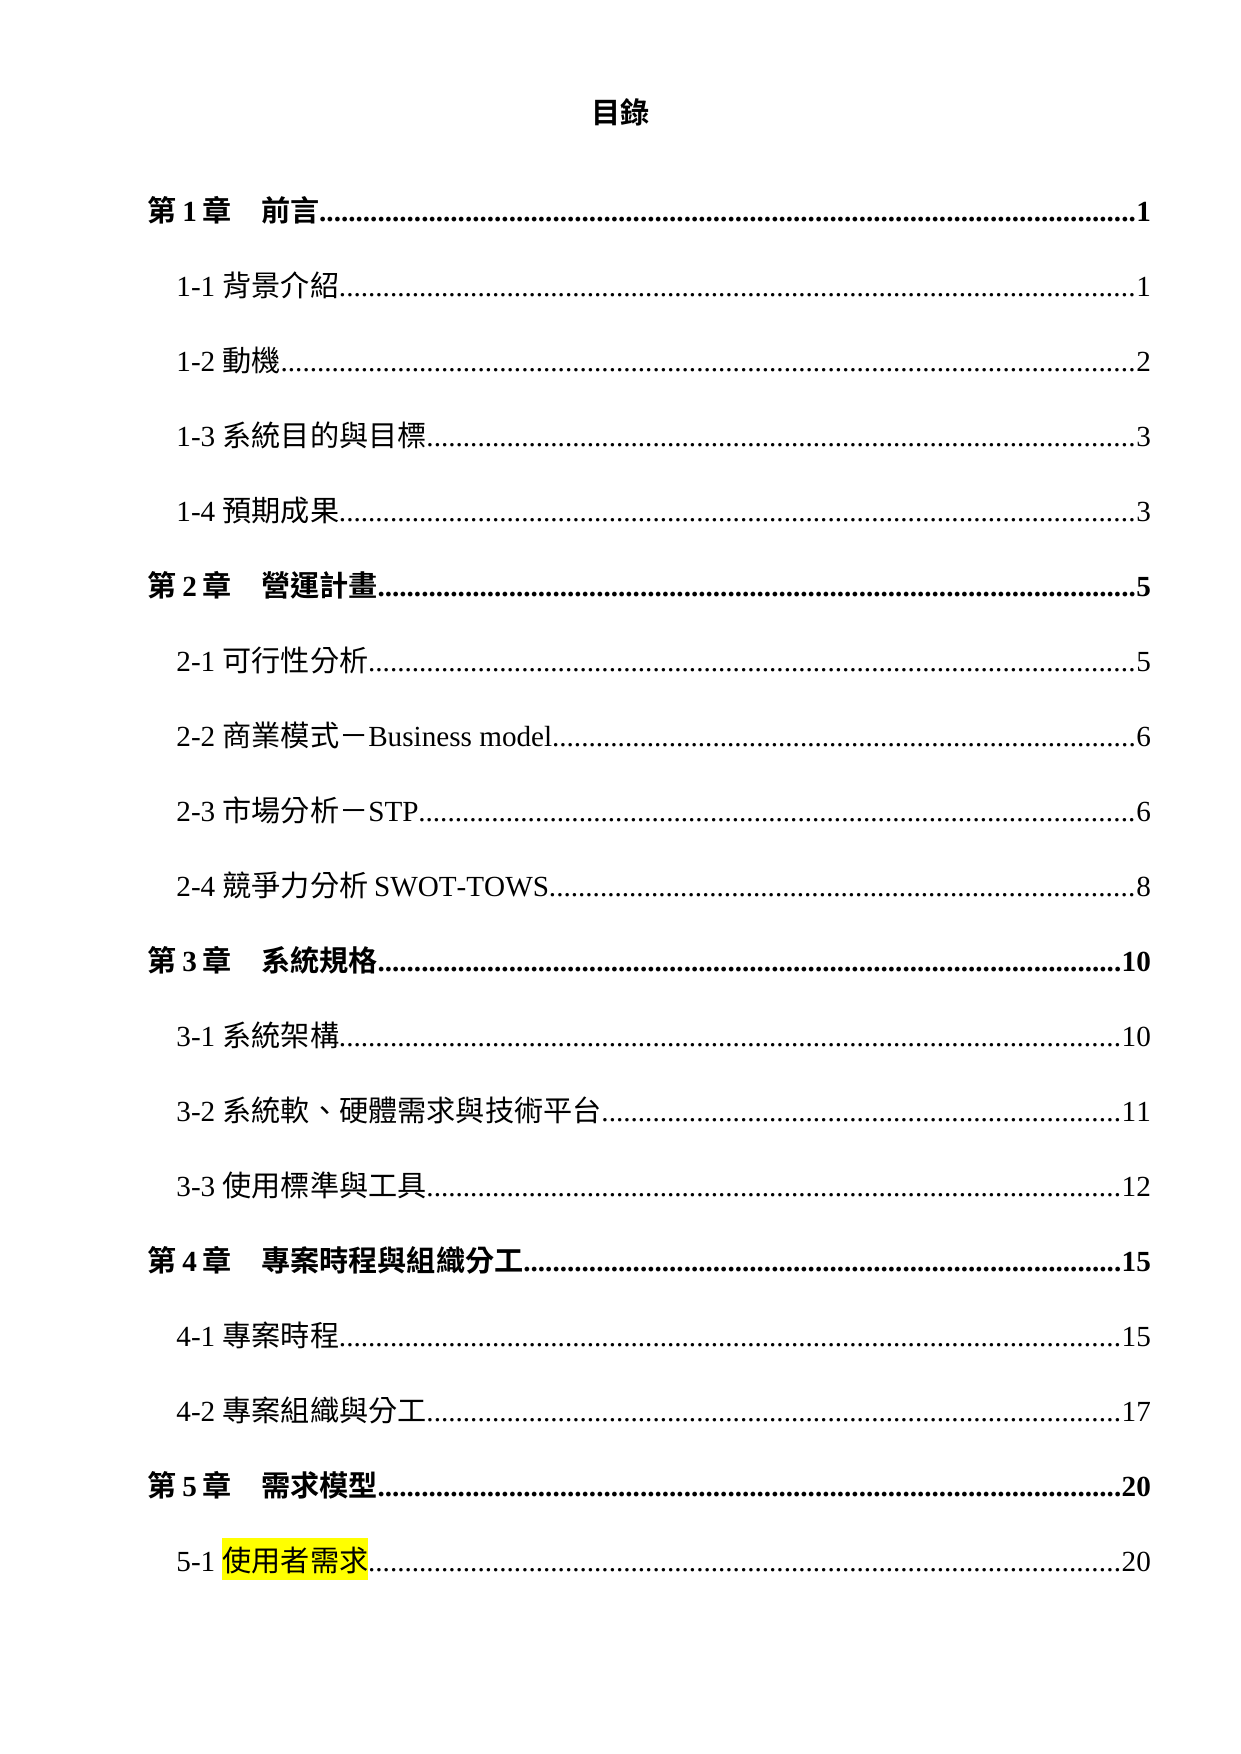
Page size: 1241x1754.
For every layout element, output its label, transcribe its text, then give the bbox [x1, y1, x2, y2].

text 第1章 前言 1 [89, 171, 1152, 246]
text 1-1 背景介紹 1 [89, 246, 1152, 321]
text 第2章 營運計畫 5 [89, 546, 1152, 621]
text 3-2 系統軟、硬體需求與技術平台 11 [89, 1071, 1152, 1146]
text 1-2 動機 2 [89, 321, 1152, 396]
text 1-3 系統目的與目標 3 [89, 396, 1152, 471]
text 4-1 專案時程 15 [89, 1296, 1152, 1371]
text 2-4 競爭力分析SWOT-TOWS 8 [89, 846, 1152, 921]
text 5-1 使用者需求 20 [89, 1521, 1152, 1596]
text 第5章 需求模型 20 [89, 1446, 1152, 1521]
text 3-3 使用標準與工具 12 [89, 1146, 1152, 1221]
text 第3章 系統規格 10 [89, 921, 1152, 996]
text 2-3 市場分析－STP 6 [89, 771, 1152, 846]
text 第4章 專案時程與組織分工 15 [89, 1221, 1152, 1296]
text 3-1 系統架構 10 [89, 996, 1152, 1071]
list 目錄 [89, 89, 1152, 132]
text 4-2 專案組織與分工 17 [89, 1371, 1152, 1446]
text 2-1 可行性分析 5 [89, 621, 1152, 696]
text 1-4 預期成果 3 [89, 471, 1152, 546]
text 2-2 商業模式－Business model 6 [89, 696, 1152, 771]
